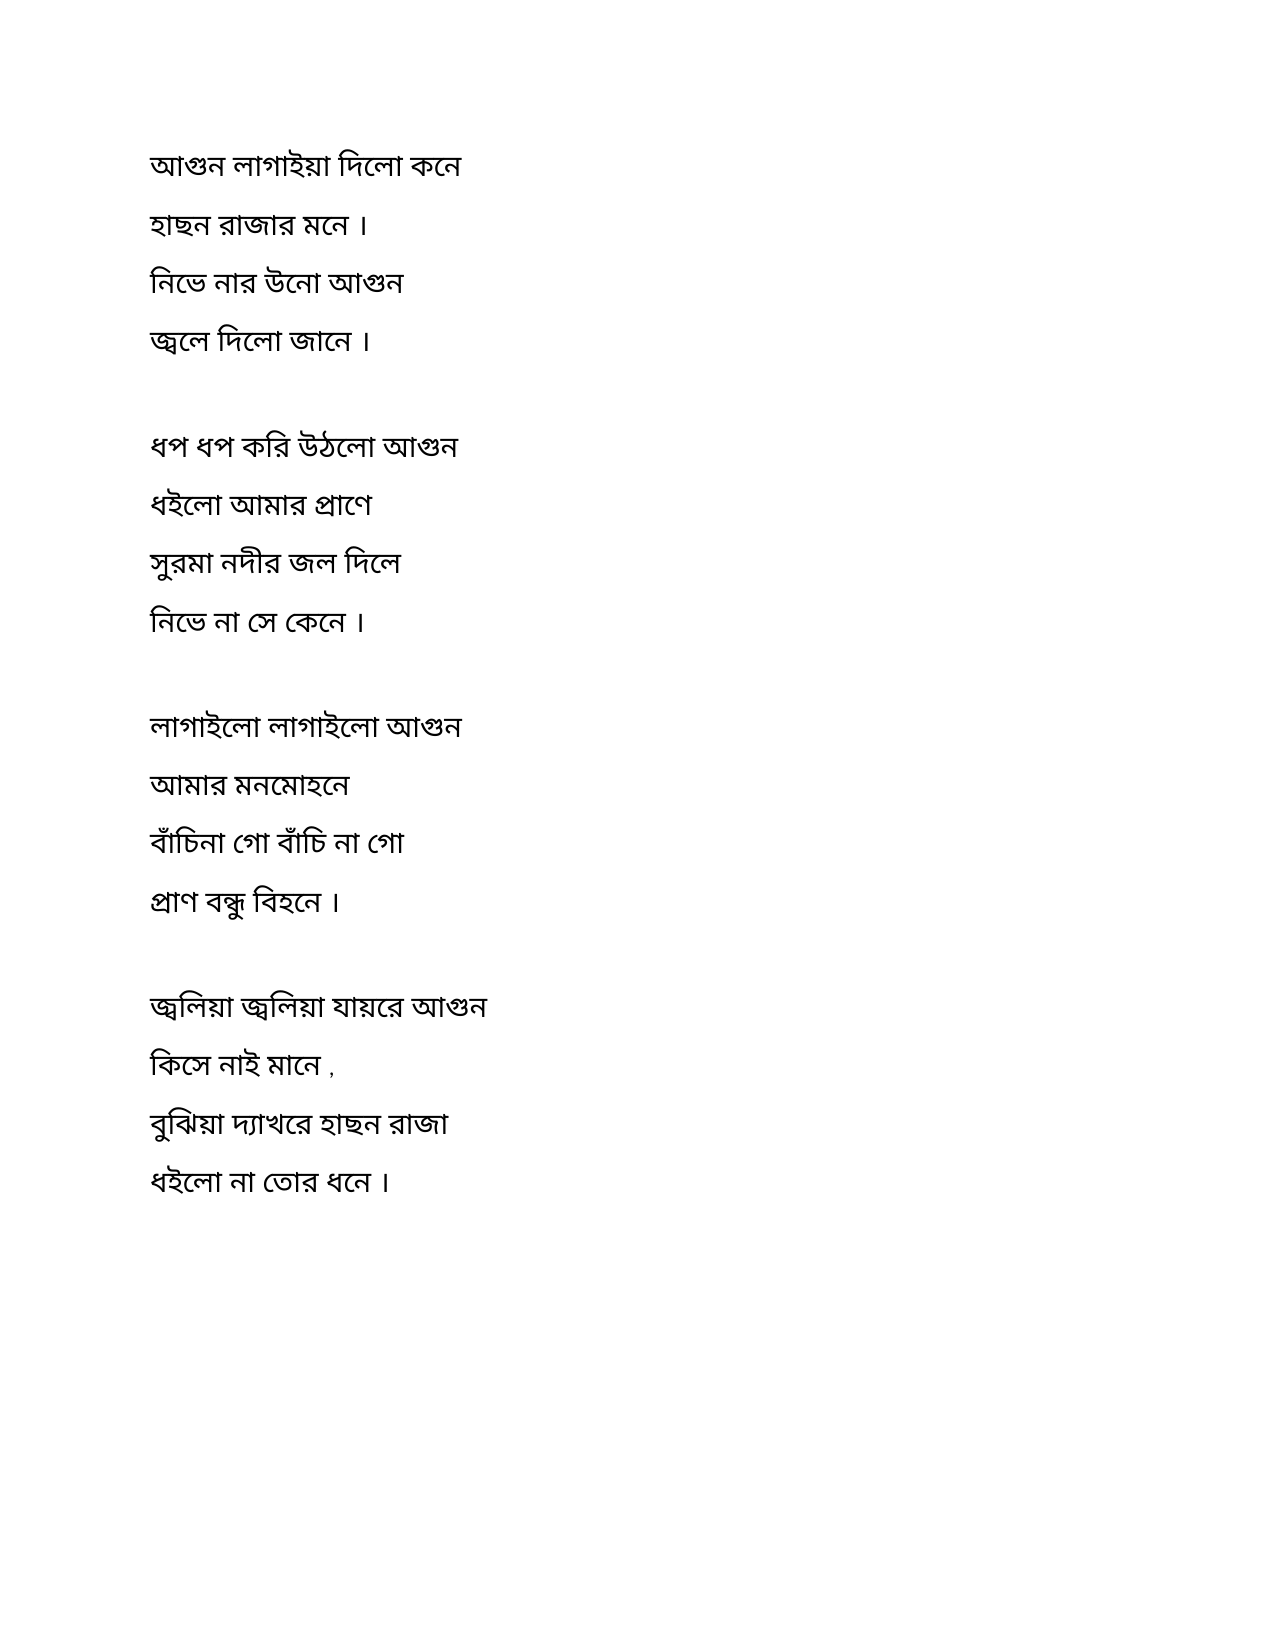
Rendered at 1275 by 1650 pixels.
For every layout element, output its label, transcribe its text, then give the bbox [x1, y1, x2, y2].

text সুরমা নদীর জল দিলে [150, 547, 1125, 586]
text আগুন লাগাইয়া দিলো কনে [150, 150, 1125, 189]
text লাগাইলো লাগাইলো আগুন [150, 710, 1125, 749]
text ধপ ধপ করি উঠলো আগুন [150, 430, 1125, 469]
text জ্বলে দিলো জানে । [150, 325, 1125, 364]
text জ্বলিয়া জ্বলিয়া যায়রে আগুন [150, 991, 1125, 1029]
text কিসে নাই মানে , [150, 1049, 1125, 1088]
text আমার মনমোহনে [150, 769, 1125, 807]
text ধইলো আমার প্রাণে [150, 488, 1125, 527]
text প্রাণ বন্ধু বিহনে । [150, 885, 1125, 924]
text বুঝিয়া দ্যাখরে হাছন রাজা [150, 1107, 1125, 1146]
text বাঁচিনা গো বাঁচি না গো [150, 827, 1125, 866]
text হাছন রাজার মনে । [150, 208, 1125, 247]
text নিভে নার উনো আগুন [150, 267, 1125, 305]
text ধইলো না তোর ধনে । [150, 1166, 1125, 1204]
text নিভে না সে কেনে । [150, 605, 1125, 644]
